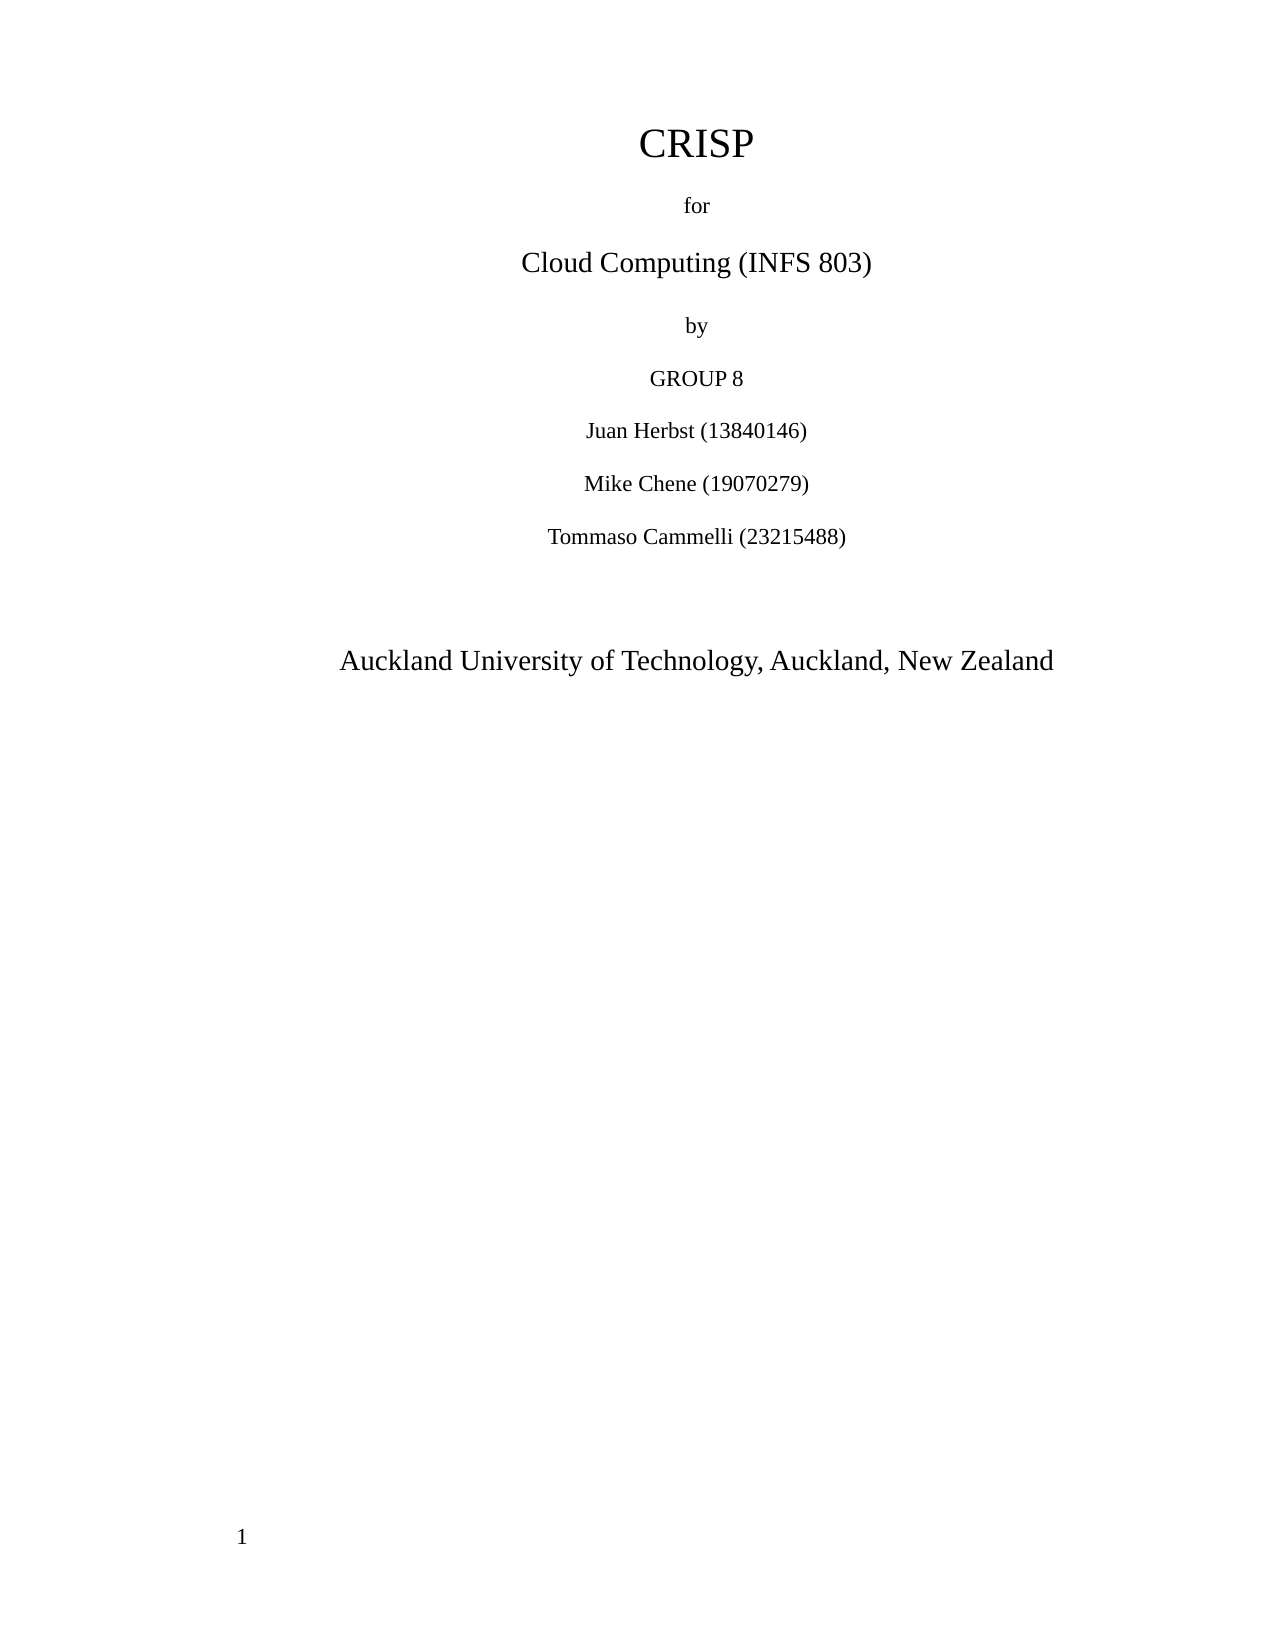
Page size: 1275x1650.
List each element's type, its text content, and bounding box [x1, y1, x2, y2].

text GROUP 8 [236, 365, 1157, 391]
text Cloud Computing (INFS 803) [236, 245, 1157, 279]
text Auckland University of Technology, Auckland, New Zealand [236, 643, 1157, 676]
text Juan Herbst (13840146) [236, 418, 1157, 444]
text for [236, 192, 1157, 219]
text CRISP [236, 118, 1157, 166]
text by [236, 312, 1157, 338]
text Mike Chene (19070279) [236, 470, 1157, 497]
text Tommaso Cammelli (23215488) [236, 523, 1157, 549]
